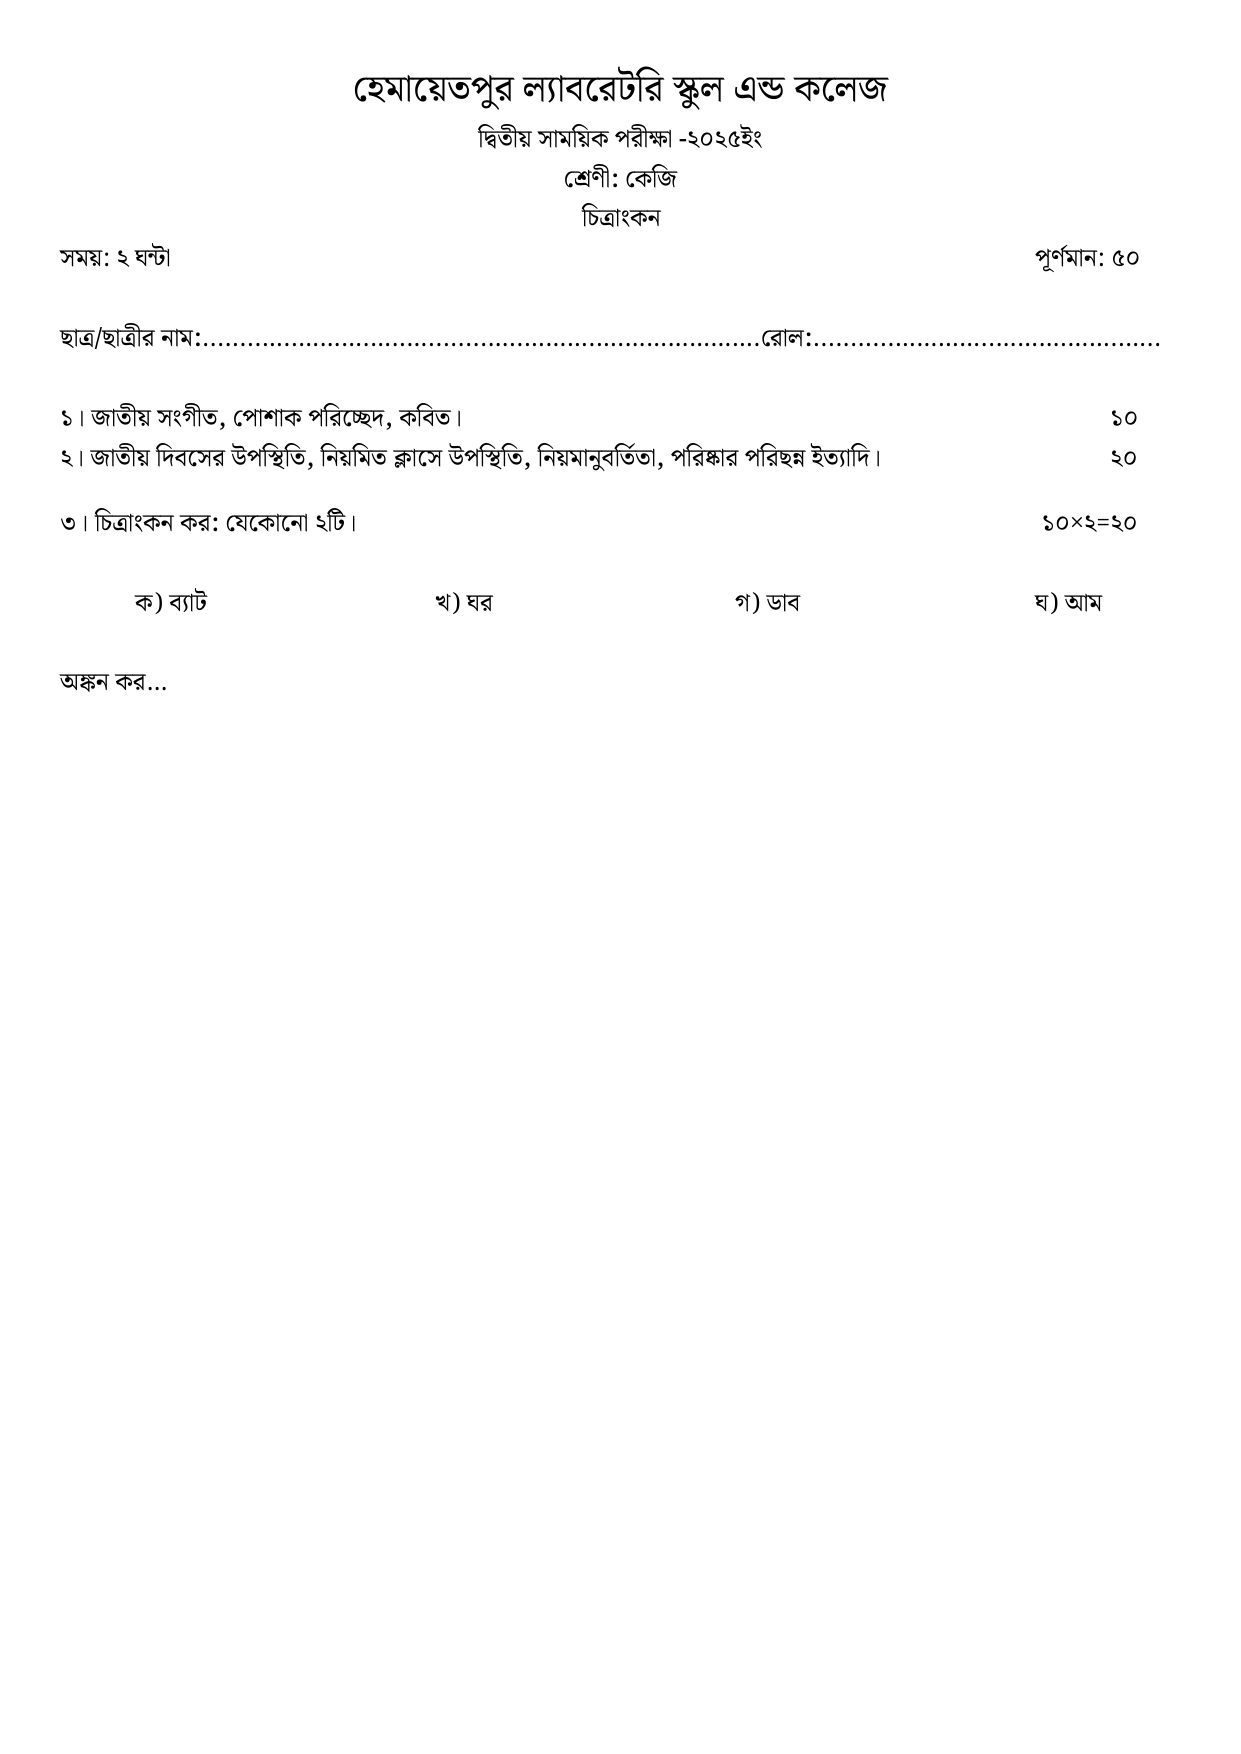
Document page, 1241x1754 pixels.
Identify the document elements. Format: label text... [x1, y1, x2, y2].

text হেমায়েতপুর ল্যাবরেটরি স্কুল এন্ড কলেজ [60, 60, 1180, 120]
text শ্রেণী: কেজি [60, 160, 1180, 199]
text দ্বিতীয় সাময়িক পরীক্ষা -২০২৫ইং [60, 120, 1180, 160]
text সময়: ২ ঘন্টা পূর্ণমান: ৫০ [60, 239, 1180, 279]
text ২। জাতীয় দিবসের উপস্থিতি, নিয়মিত ক্লাসে উপস্থিতি, নিয়মানুবর্তিতা, পরিষ্কার পরিছন্ন ইত্যাদি। ২০ [60, 439, 1180, 479]
text চিত্রাংকন [60, 199, 1180, 239]
text অঙ্কন কর… [60, 663, 1180, 703]
text ১। জাতীয় সংগীত, পোশাক পরিচ্ছেদ, কবিত। ১০ [60, 399, 1180, 439]
text ক) ব্যাট খ) ঘর গ) ডাব ঘ) আম [60, 584, 1180, 623]
text ছাত্র/ছাত্রীর নাম:........…..……….…..…........…..……….….……………….রোল:...........…………..……….……..….. [60, 319, 1180, 359]
text ৩। চিত্রাংকন কর: যেকোনো ২টি। ১০×২=২০ [60, 504, 1180, 544]
